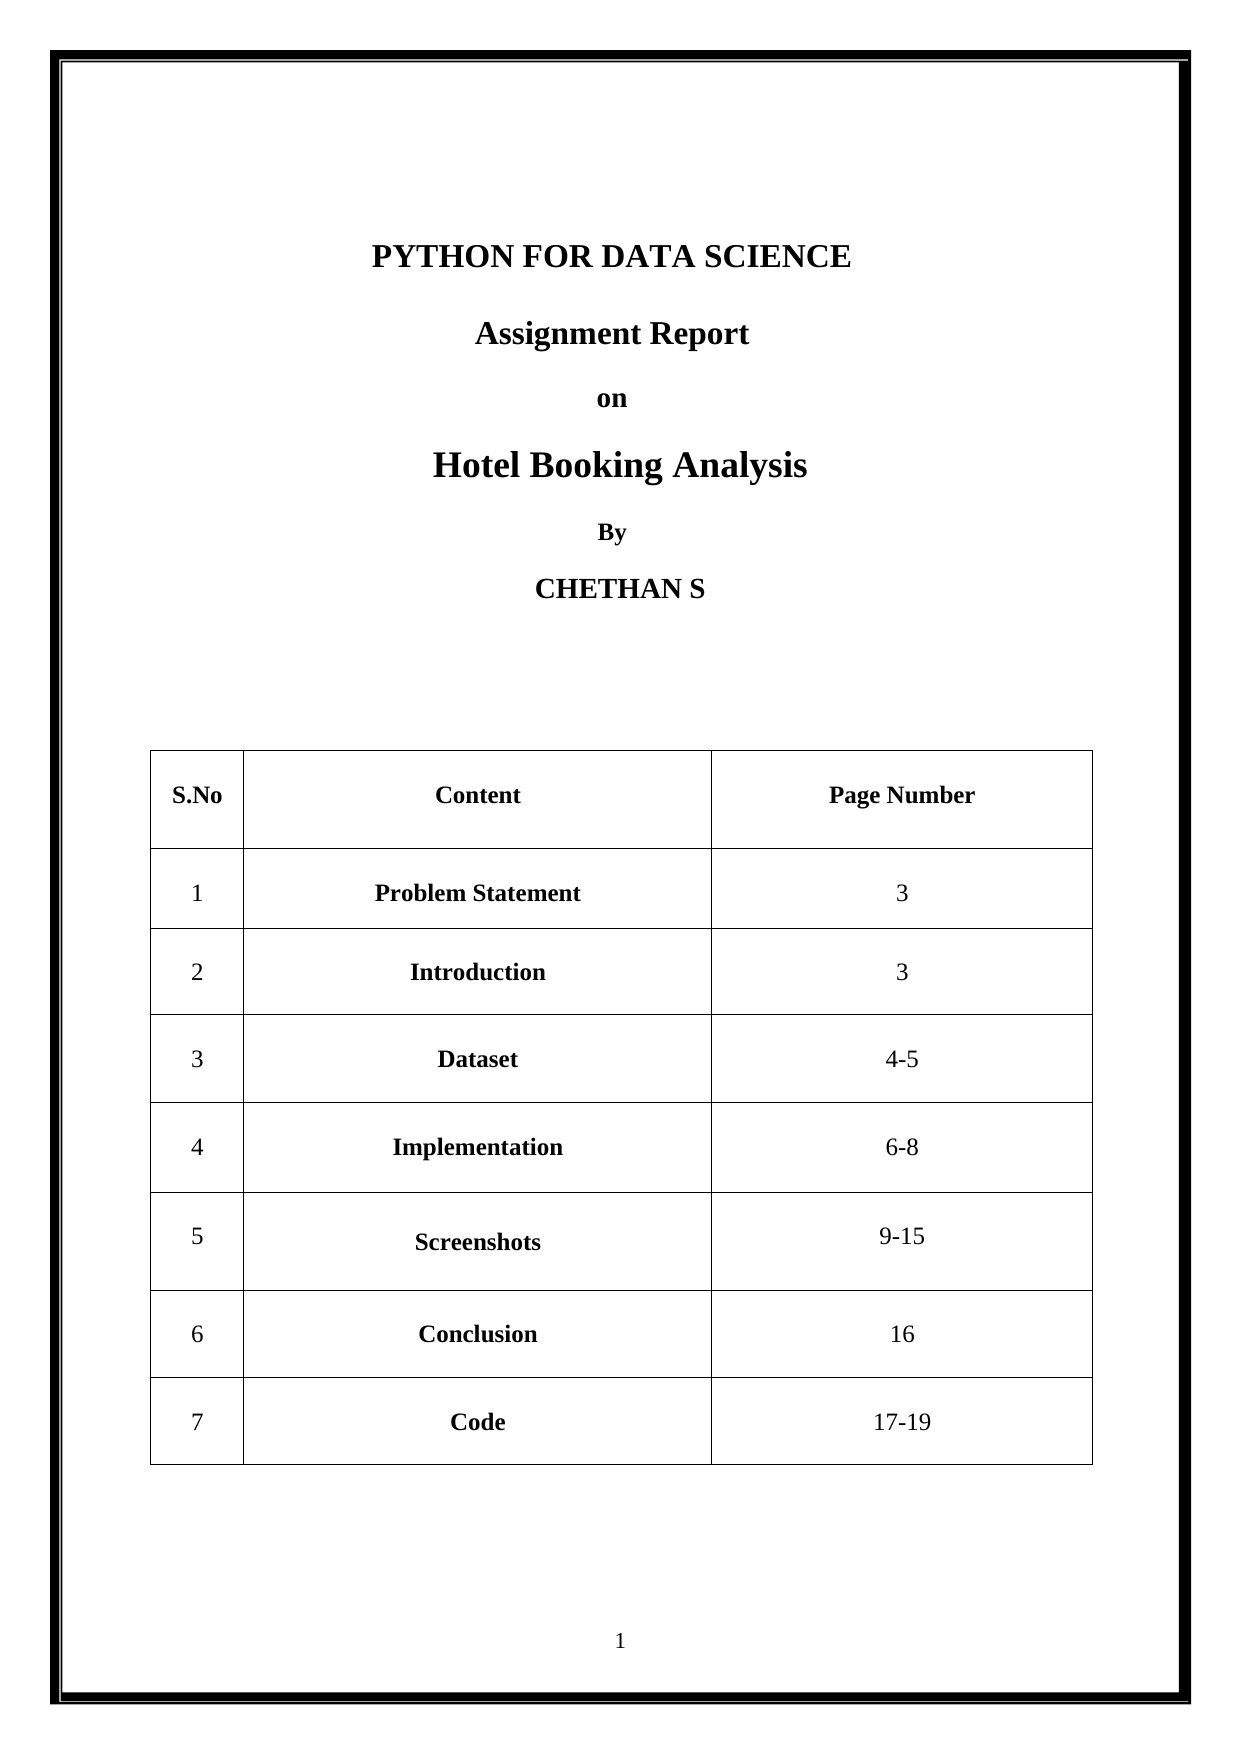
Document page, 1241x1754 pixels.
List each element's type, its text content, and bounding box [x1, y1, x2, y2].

text PYTHON FOR DATA SCIENCE [231, 236, 993, 275]
text on [231, 380, 993, 414]
table_cell Dataset [244, 1015, 711, 1102]
table_cell 6 [151, 1291, 243, 1377]
table_cell Implementation [244, 1103, 711, 1192]
table_cell 16 [712, 1291, 1092, 1377]
table_cell 17-19 [712, 1378, 1092, 1464]
table_cell 4 [151, 1103, 243, 1192]
table_cell Introduction [244, 929, 711, 1014]
table_cell Screenshots [244, 1193, 711, 1289]
text Hotel Booking Analysis [150, 443, 1090, 486]
table_cell 7 [151, 1378, 243, 1464]
table_cell 4-5 [712, 1015, 1092, 1102]
table_cell 5 [151, 1193, 243, 1289]
table_cell 1 [151, 849, 243, 928]
table_header Content [244, 751, 711, 848]
text Assignment Report [231, 313, 993, 351]
table_header S.No [151, 751, 243, 848]
text By [231, 517, 993, 546]
table_cell Problem Statement [244, 849, 711, 928]
table_header Page Number [712, 751, 1092, 848]
table_cell 3 [712, 849, 1092, 928]
table_cell 9-15 [712, 1193, 1092, 1289]
table_cell 2 [151, 929, 243, 1014]
table_cell Code [244, 1378, 711, 1464]
text CHETHAN S [150, 571, 1090, 604]
table_cell Conclusion [244, 1291, 711, 1377]
table_cell 3 [712, 929, 1092, 1014]
table_cell 3 [151, 1015, 243, 1102]
table_cell 6-8 [712, 1103, 1092, 1192]
